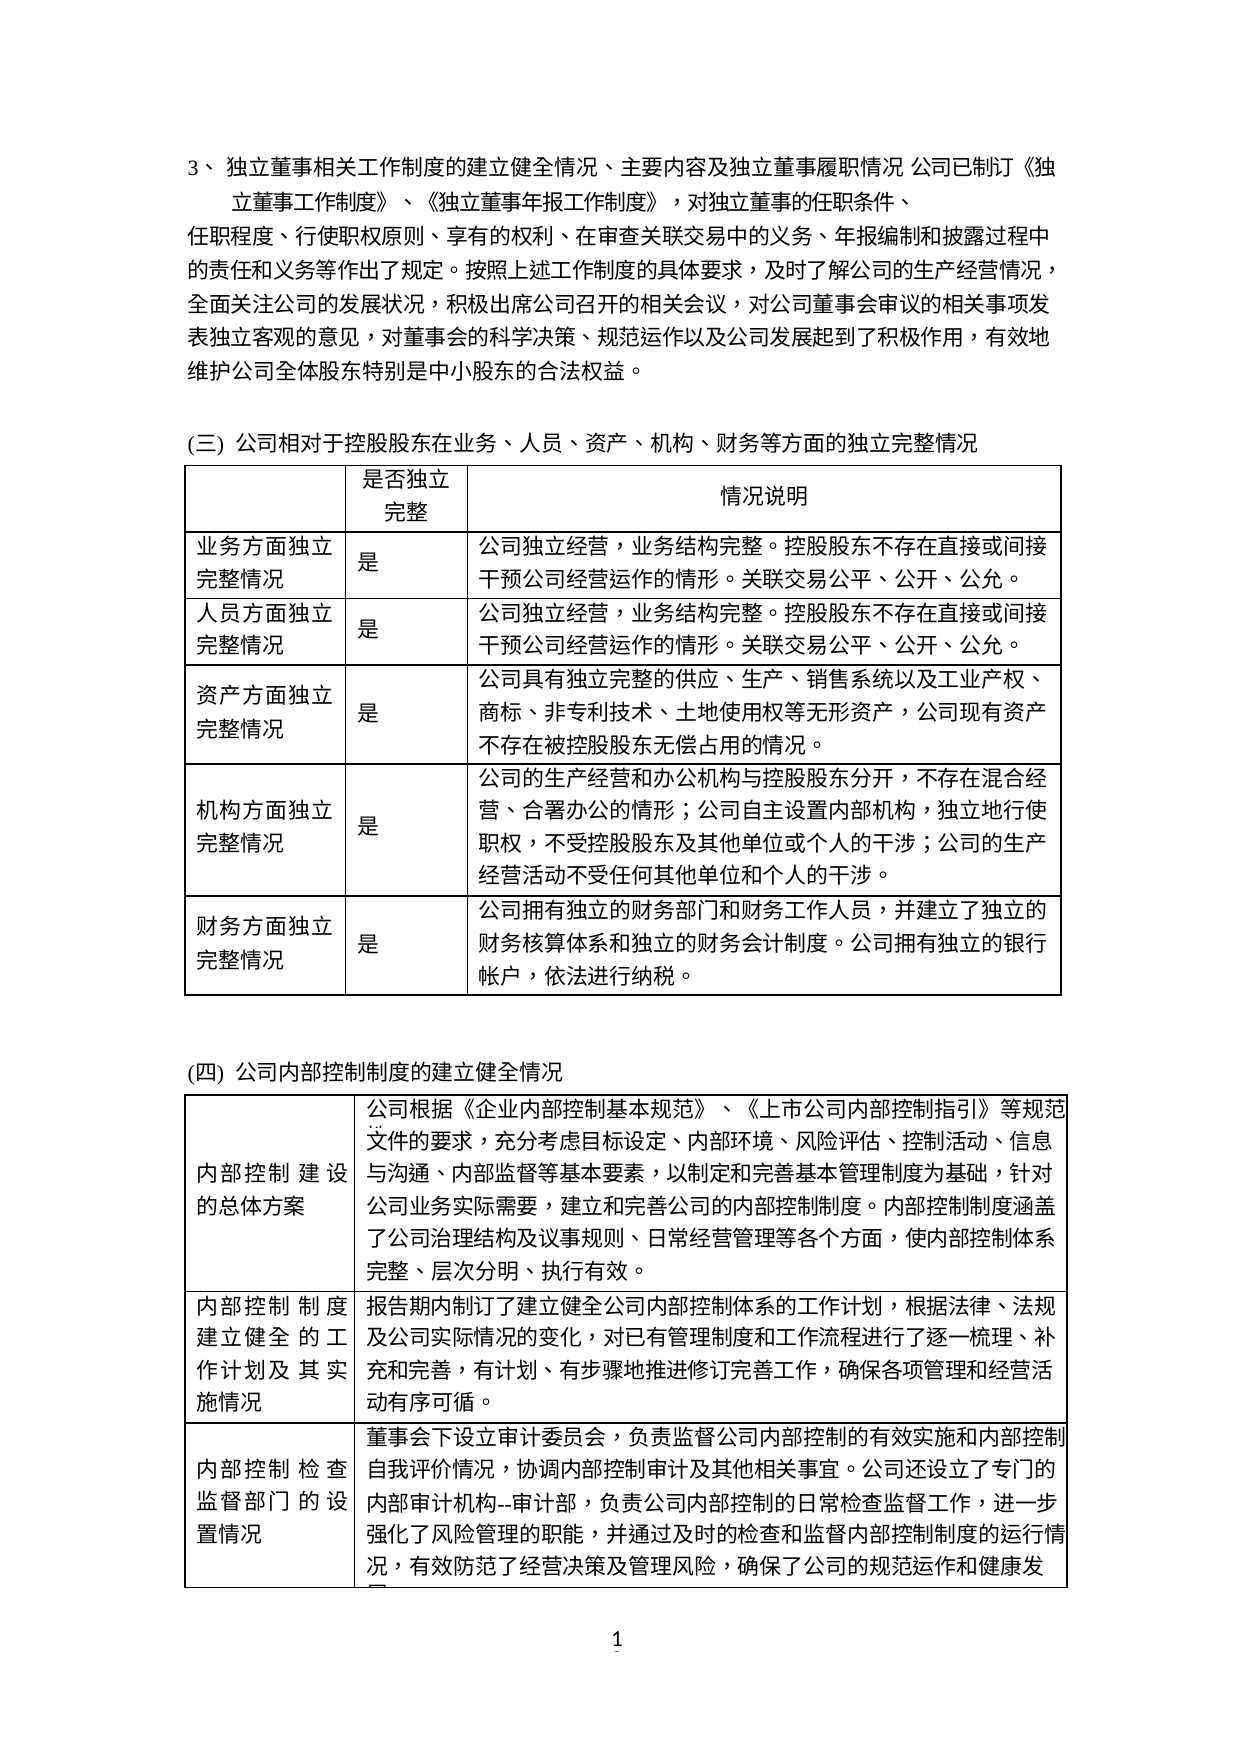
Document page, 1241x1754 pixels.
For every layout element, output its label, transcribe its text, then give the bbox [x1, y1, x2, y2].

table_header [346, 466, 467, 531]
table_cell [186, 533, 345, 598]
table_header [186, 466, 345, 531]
text (三) 公司相对于控股股东在业务、人员、资产、机构、财务等方面的独立完整情况 [187, 427, 1065, 457]
text 任职程度、行使职权原则、享有的权利、在审查关联交易中的义务、年报编制和披露过程中 的责任和义务等作出了规定。按照上述工作制度的具体要求，及时了解公司的生产经营情况， 全面关注公司的发展状况，积极出席公司召开的相关会议，对公司董事会审议的相关事项发 表独立客观的意见，对董事会的科学决策、规范运作以及公司发展起到了积极作用，有效地 维护公司全体股东特别是中小股东的合法权益。 [187, 221, 1065, 386]
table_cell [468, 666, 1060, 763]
text 3、 独立董事相关工作制度的建立健全情况、主要内容及独立董事履职情况 公司已制订《独立董事工作制度》、《独立董事年报工作制度》，对独立董事的任职条件、 [187, 152, 1065, 216]
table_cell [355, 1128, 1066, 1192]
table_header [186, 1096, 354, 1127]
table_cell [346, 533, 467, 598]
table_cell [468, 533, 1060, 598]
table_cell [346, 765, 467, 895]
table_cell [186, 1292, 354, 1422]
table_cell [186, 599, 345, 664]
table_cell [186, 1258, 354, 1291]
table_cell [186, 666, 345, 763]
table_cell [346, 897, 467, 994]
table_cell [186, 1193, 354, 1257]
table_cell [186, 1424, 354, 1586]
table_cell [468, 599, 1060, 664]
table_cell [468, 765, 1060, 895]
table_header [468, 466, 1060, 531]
text (四) 公司内部控制制度的建立健全情况 [187, 1057, 1065, 1087]
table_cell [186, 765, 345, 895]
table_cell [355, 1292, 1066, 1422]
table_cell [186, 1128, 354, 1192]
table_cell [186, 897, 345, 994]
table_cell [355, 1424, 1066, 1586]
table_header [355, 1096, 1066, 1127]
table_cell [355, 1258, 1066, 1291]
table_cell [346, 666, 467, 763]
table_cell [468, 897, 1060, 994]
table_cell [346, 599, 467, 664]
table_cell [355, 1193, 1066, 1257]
